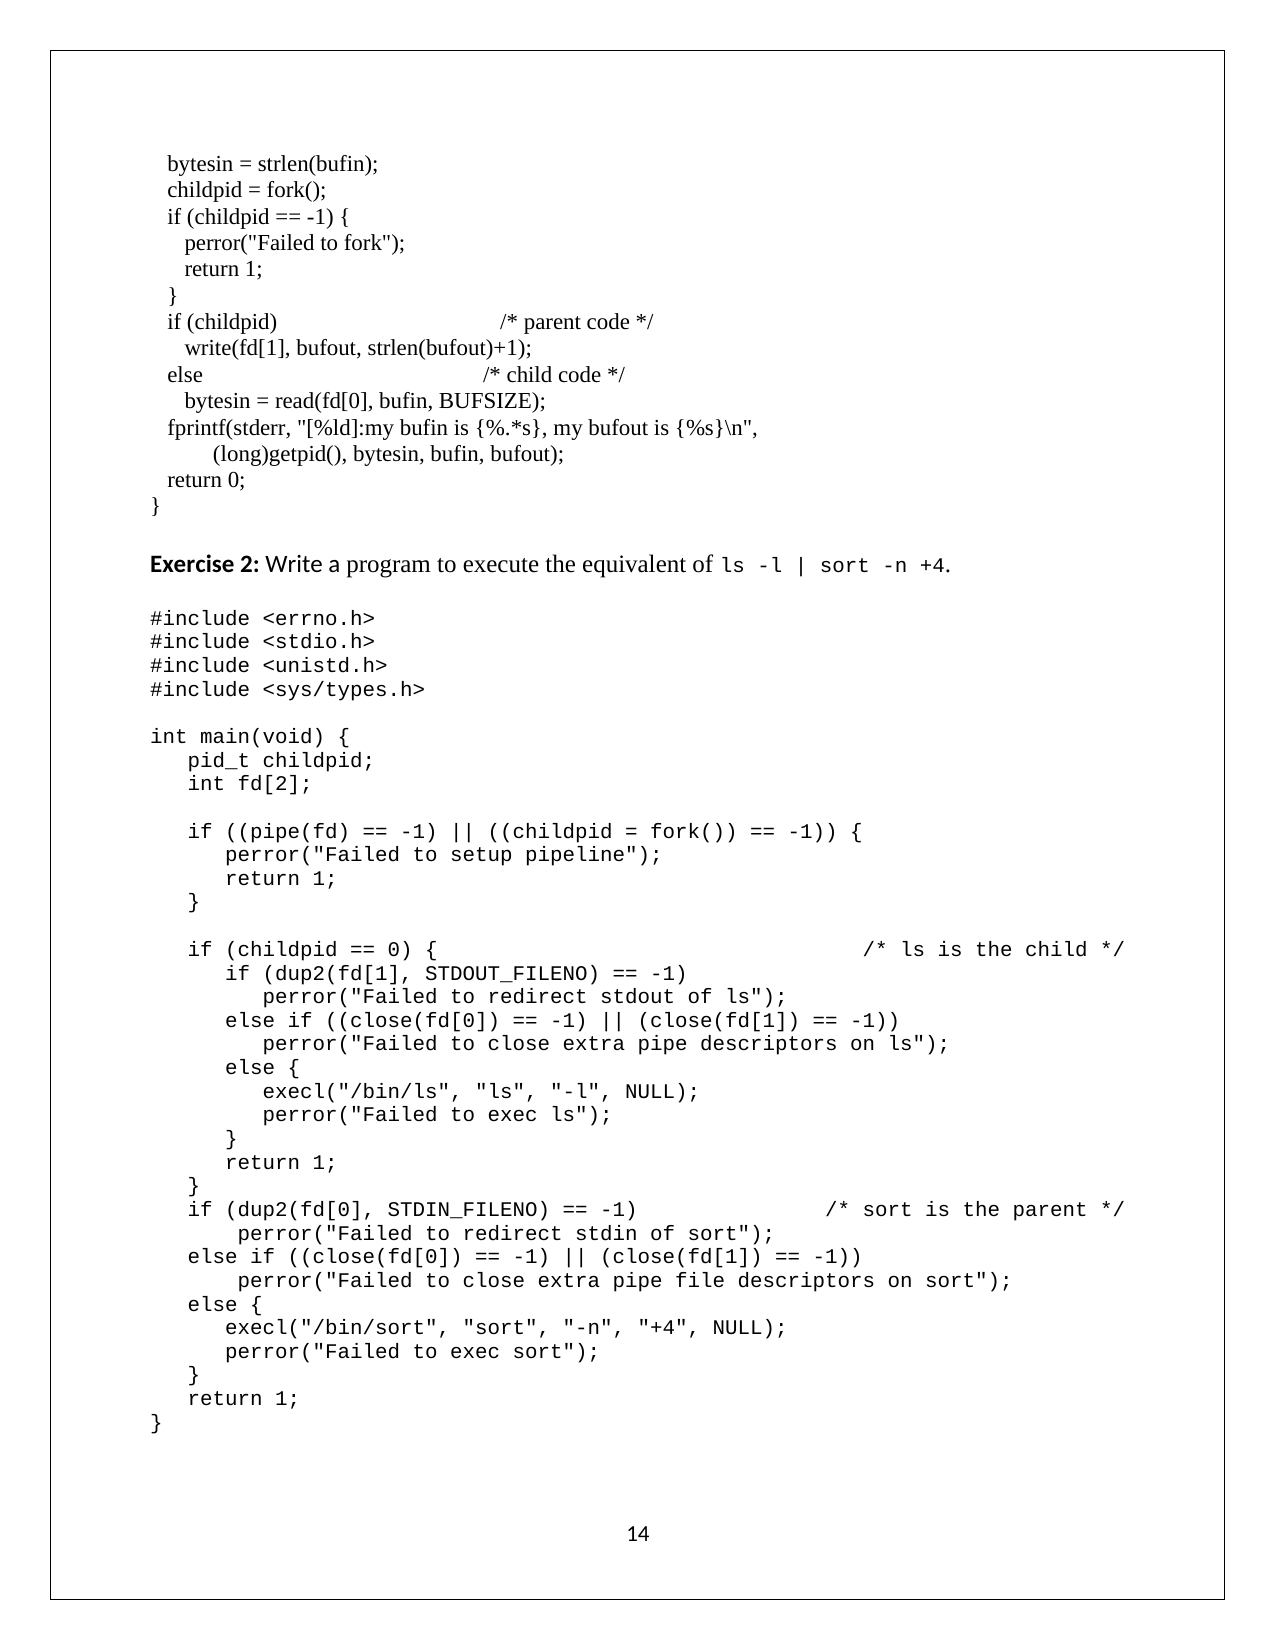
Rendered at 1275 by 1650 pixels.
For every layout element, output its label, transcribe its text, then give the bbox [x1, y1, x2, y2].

text } [150, 1175, 1125, 1199]
text pid_t childpid; [150, 750, 1125, 773]
text return 1; [150, 1152, 1125, 1175]
text return 1; [150, 1388, 1125, 1412]
text bytesin = strlen(bufin); [150, 150, 1125, 176]
text else /* child code */ [150, 361, 1125, 387]
text childpid = fork(); [150, 176, 1125, 203]
text } [150, 892, 1125, 915]
text if (childpid == 0) { /* ls is the child */ [150, 939, 1125, 962]
text execl("/bin/sort", "sort", "-n", "+4", NULL); [150, 1317, 1125, 1341]
text return 0; [150, 466, 1125, 493]
text Exercise 2: Write a program to execute the equivalent of ls -l | sort -n +4. [150, 548, 1125, 579]
text execl("/bin/ls", "ls", "-l", NULL); [150, 1081, 1125, 1104]
text else { [150, 1057, 1125, 1081]
text #include <unistd.h> [150, 655, 1125, 679]
text bytesin = read(fd[0], bufin, BUFSIZE); [150, 387, 1125, 413]
text if ((pipe(fd) == -1) || ((childpid = fork()) == -1)) { [150, 821, 1125, 844]
text write(fd[1], bufout, strlen(bufout)+1); [150, 334, 1125, 361]
text } [150, 1128, 1125, 1152]
text if (childpid) /* parent code */ [150, 308, 1125, 334]
text else { [150, 1293, 1125, 1317]
text perror("Failed to close extra pipe descriptors on ls"); [150, 1033, 1125, 1057]
text perror("Failed to redirect stdin of sort"); [150, 1223, 1125, 1246]
text int main(void) { [150, 726, 1125, 750]
text if (dup2(fd[0], STDIN_FILENO) == -1) /* sort is the parent */ [150, 1199, 1125, 1223]
text } [150, 1364, 1125, 1388]
text perror("Failed to close extra pipe file descriptors on sort"); [150, 1270, 1125, 1293]
text else if ((close(fd[0]) == -1) || (close(fd[1]) == -1)) [150, 1246, 1125, 1270]
text } [150, 282, 1125, 308]
text perror("Failed to redirect stdout of ls"); [150, 986, 1125, 1010]
text if (dup2(fd[1], STDOUT_FILENO) == -1) [150, 962, 1125, 986]
text #include <errno.h> [150, 608, 1125, 631]
text } [150, 1412, 1125, 1435]
text return 1; [150, 255, 1125, 282]
text perror("Failed to fork"); [150, 229, 1125, 255]
text return 1; [150, 868, 1125, 892]
text } [150, 493, 1125, 519]
text else if ((close(fd[0]) == -1) || (close(fd[1]) == -1)) [150, 1010, 1125, 1033]
text (long)getpid(), bytesin, bufin, bufout); [150, 440, 1125, 466]
text perror("Failed to exec ls"); [150, 1104, 1125, 1128]
text #include <stdio.h> [150, 631, 1125, 655]
text #include <sys/types.h> [150, 679, 1125, 702]
text perror("Failed to setup pipeline"); [150, 844, 1125, 868]
text int fd[2]; [150, 773, 1125, 797]
text perror("Failed to exec sort"); [150, 1341, 1125, 1364]
text fprintf(stderr, "[%ld]:my bufin is {%.*s}, my bufout is {%s}\n", [150, 413, 1125, 440]
text if (childpid == -1) { [150, 203, 1125, 229]
